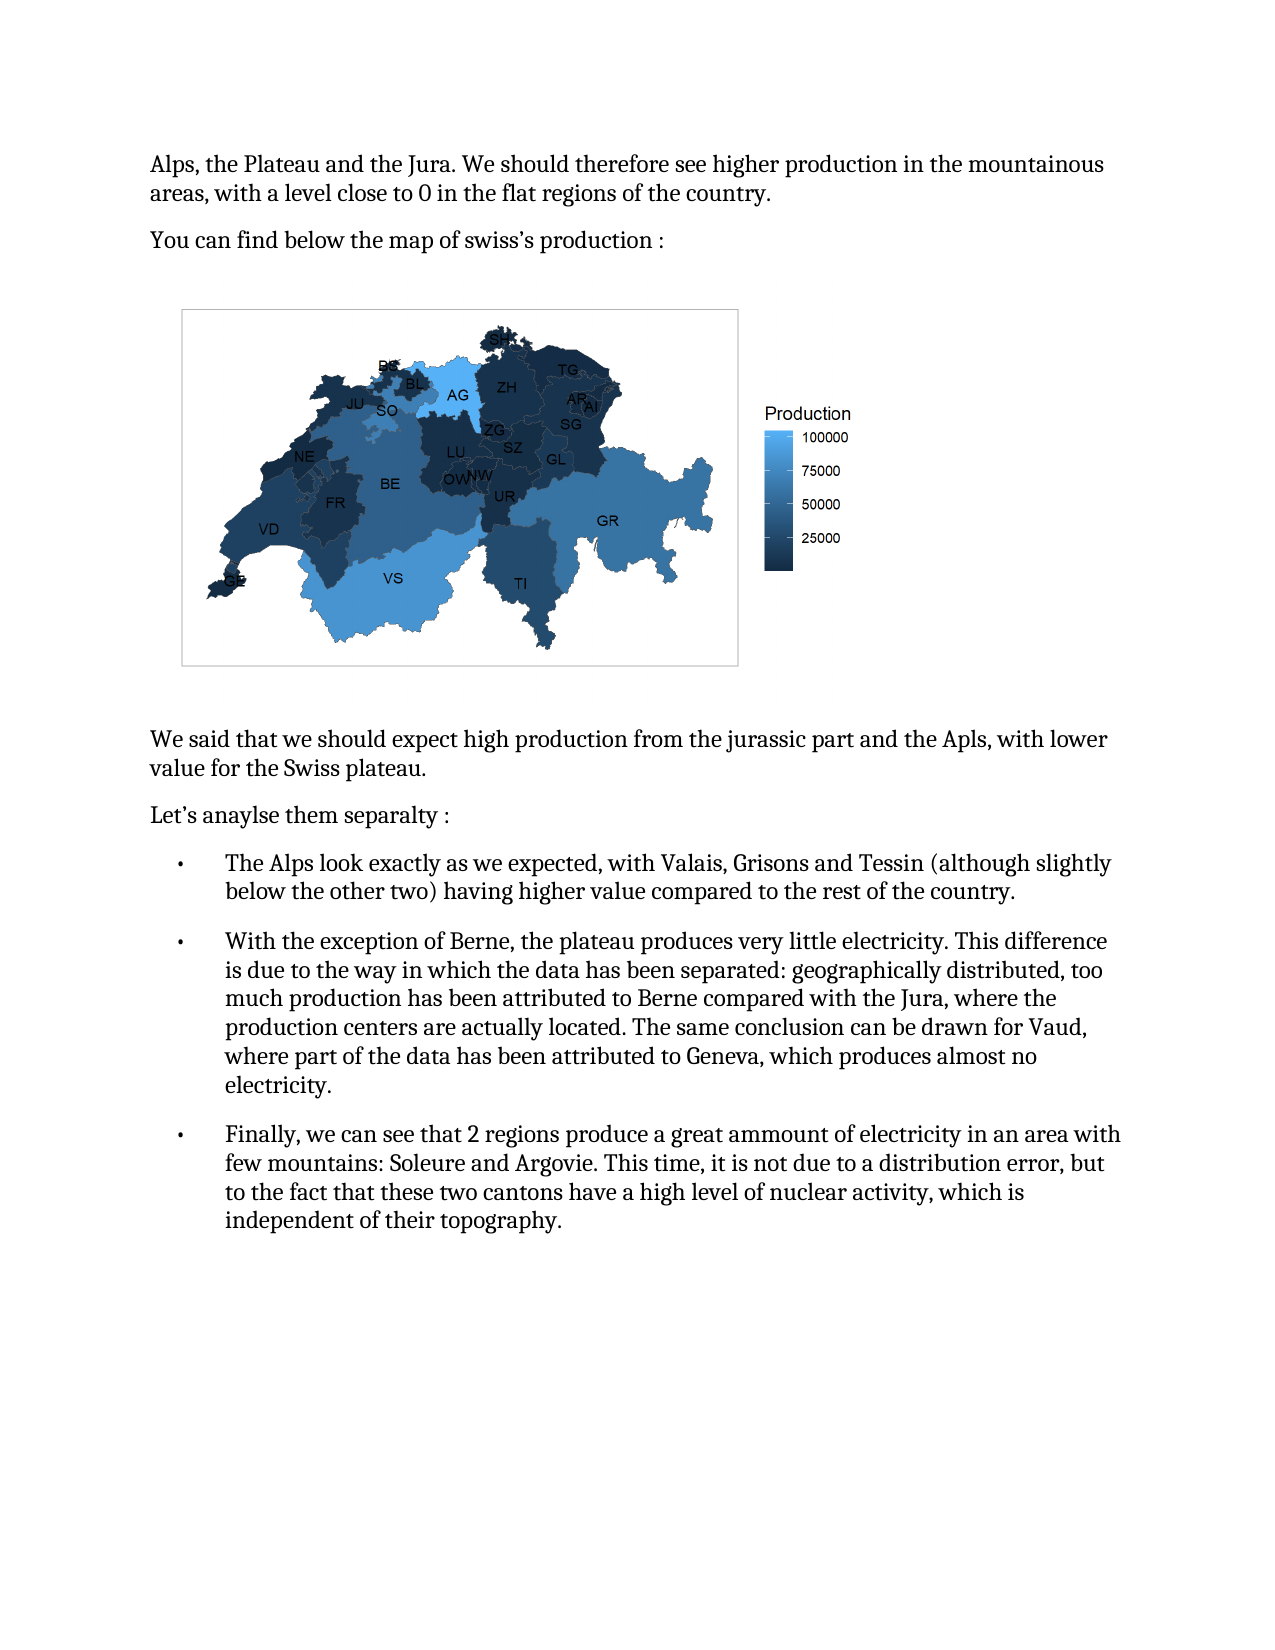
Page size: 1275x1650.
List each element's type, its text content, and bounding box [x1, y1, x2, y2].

text We said that we should expect high production from the jurassic part and the Apls, with lower value for the Swiss plateau. [150, 725, 1125, 782]
text You can find below the map of swiss’s production : [150, 226, 1125, 255]
picture [168, 273, 869, 706]
text Let’s anaylse them separalty : [150, 801, 1125, 830]
list Finally, we can see that 2 regions produce a great ammount of electricity in an area with few mountains: Soleure and Argovie. This time, it is not due to a distribution error, but to the fact that these two cantons have a high level of nuclear activity, which is independent of their topography. [175, 1120, 1125, 1235]
list The Alps look exactly as we expected, with Valais, Grisons and Tessin (although slightly below the other two) having higher value compared to the rest of the country. [175, 848, 1125, 906]
list With the exception of Berne, the plateau produces very little electricity. This difference is due to the way in which the data has been separated: geographically distributed, too much production has been attributed to Berne compared with the Jura, where the production centers are actually located. The same conclusion can be drawn for Vaud, where part of the data has been attributed to Geneva, which produces almost no electricity. [175, 927, 1125, 1099]
